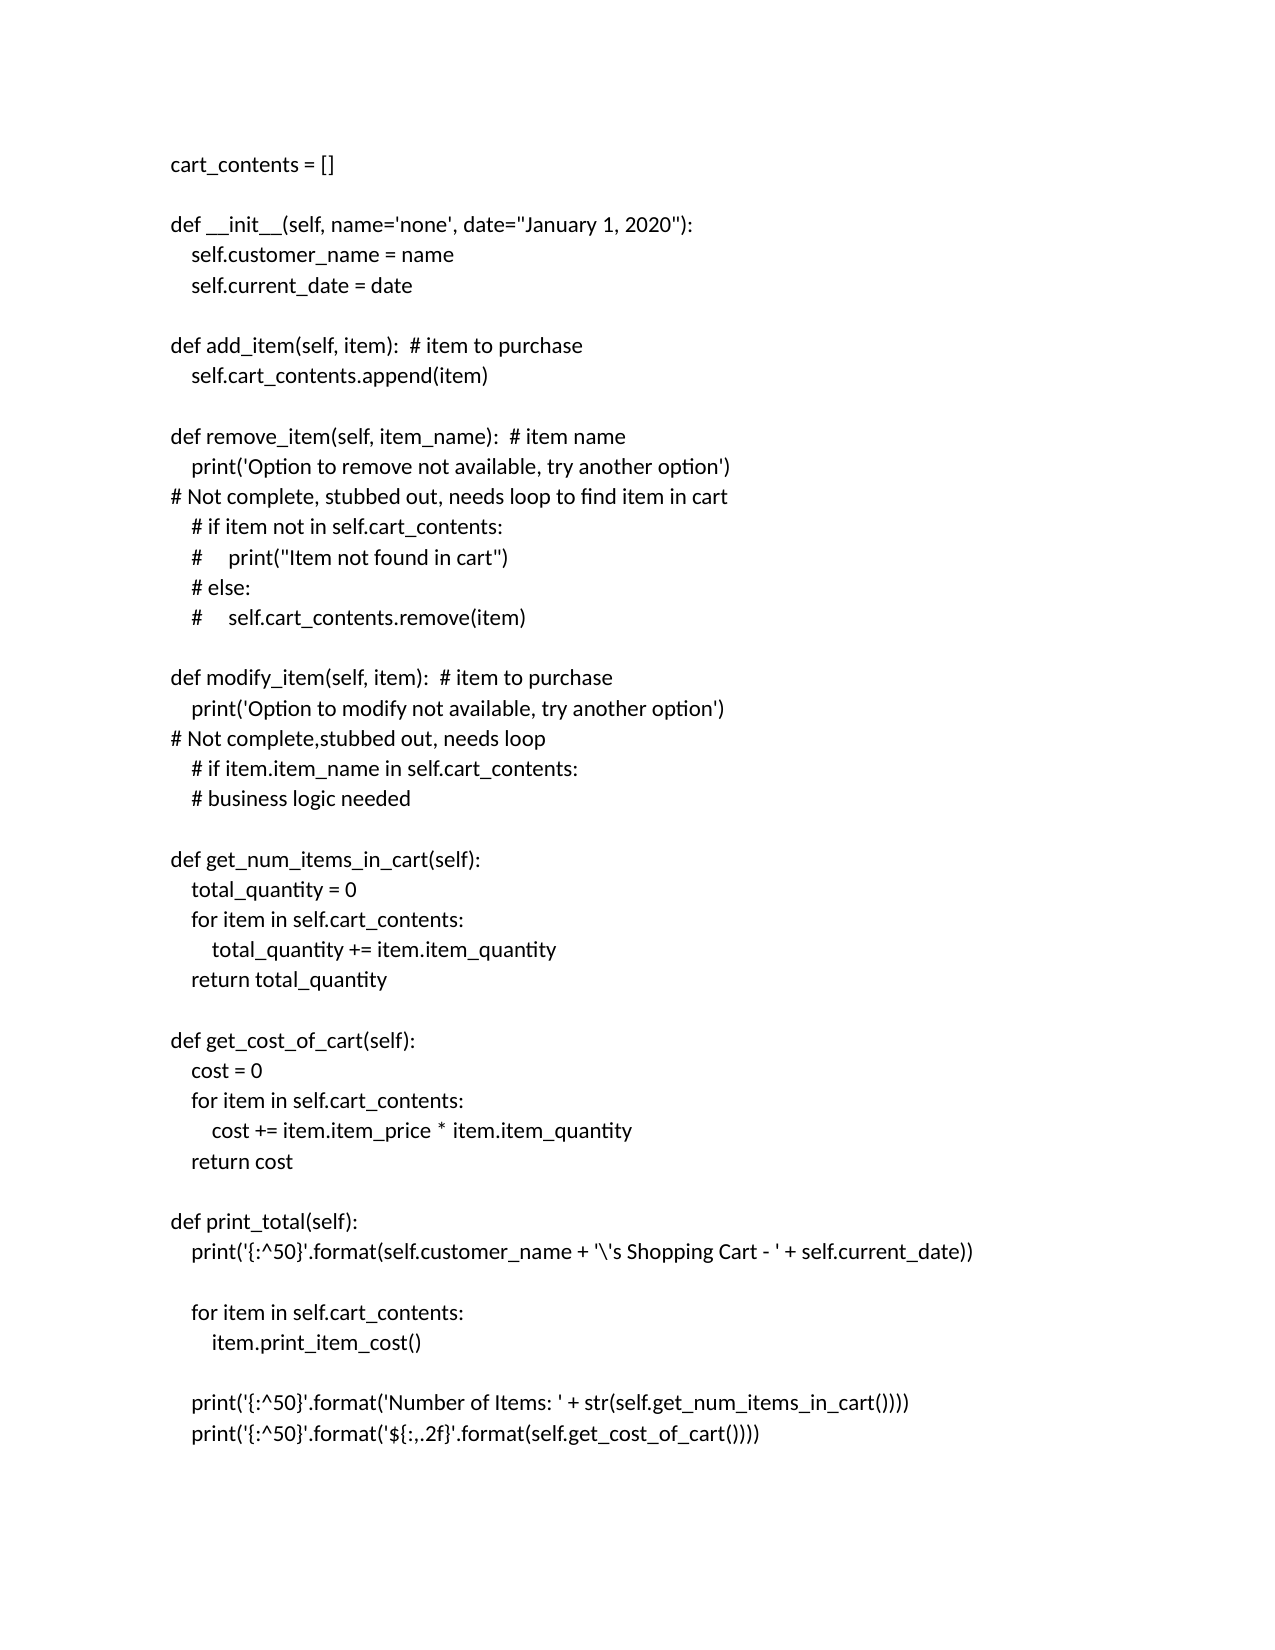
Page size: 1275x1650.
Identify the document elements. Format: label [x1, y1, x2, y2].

text [150, 150, 1125, 1477]
